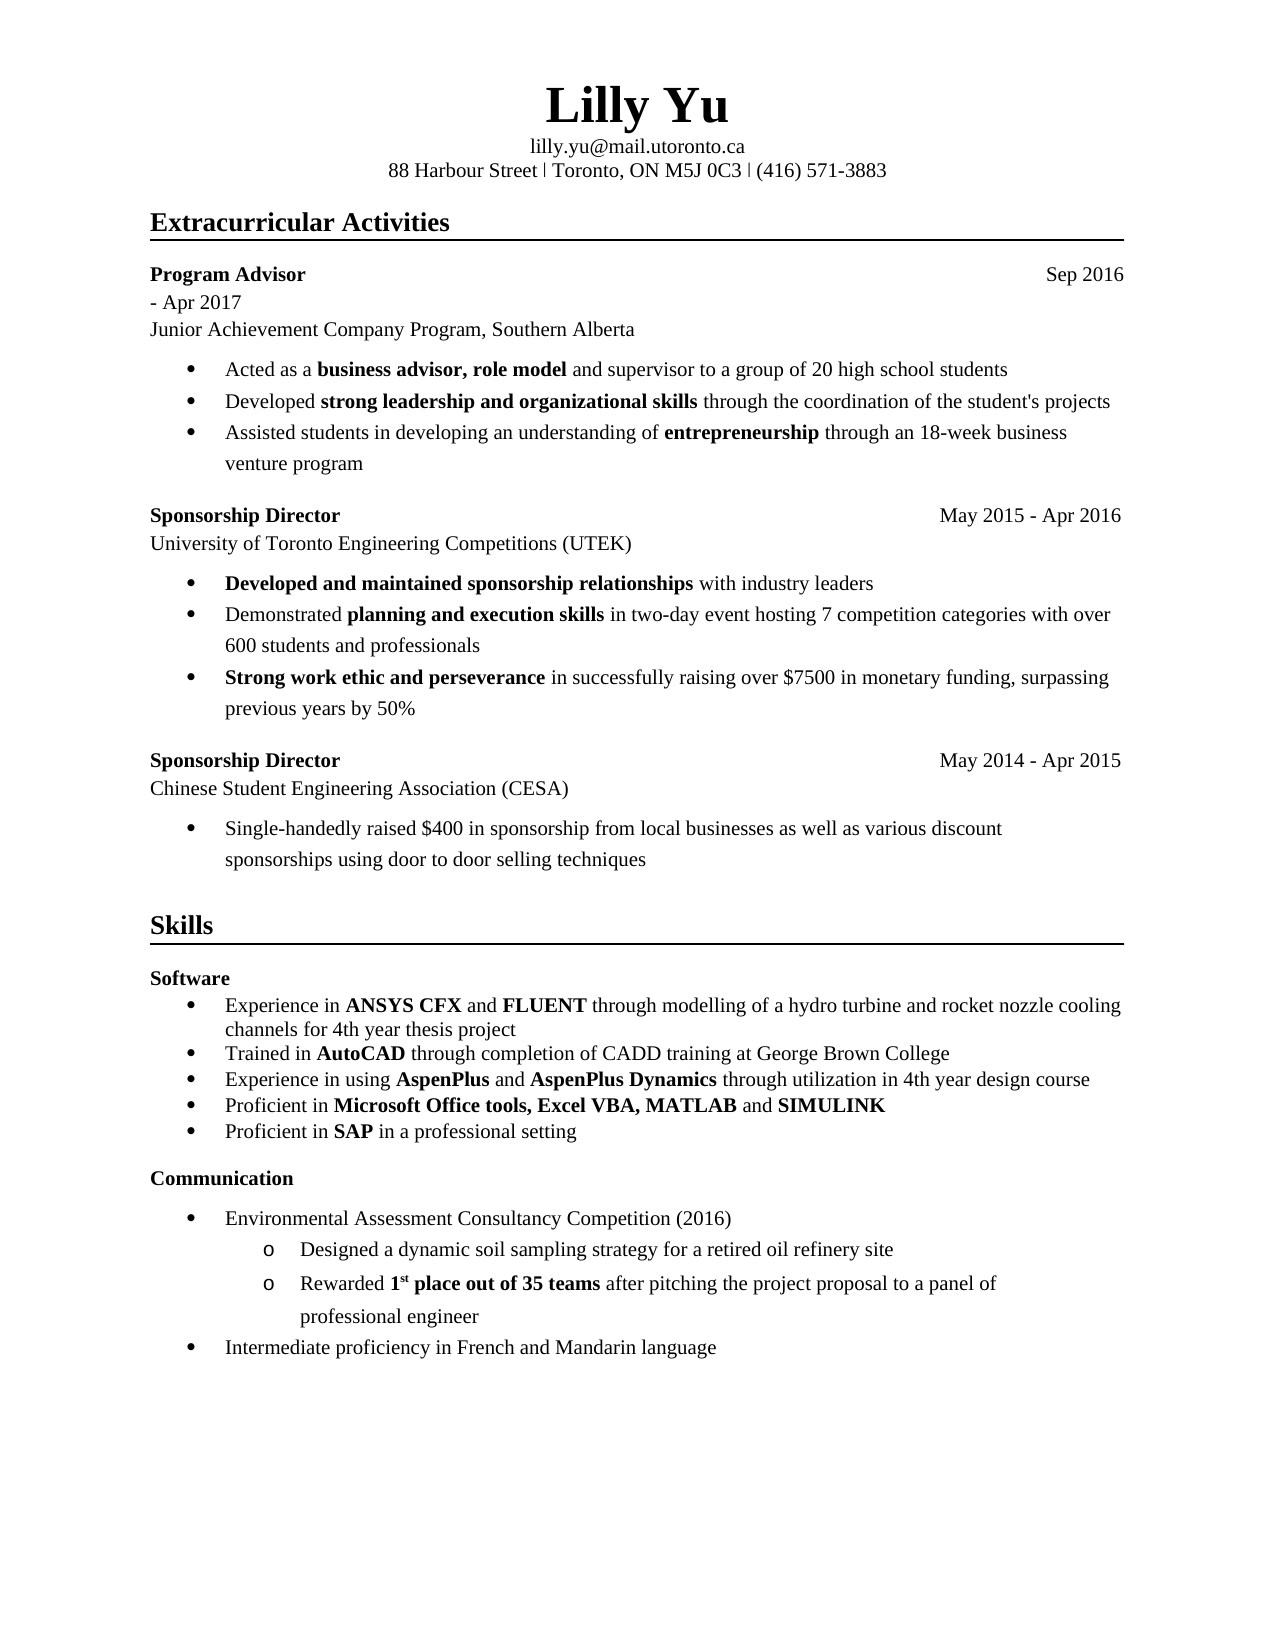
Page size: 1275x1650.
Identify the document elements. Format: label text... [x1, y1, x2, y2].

list Environmental Assessment Consultancy Competition (2016) [187, 1206, 1094, 1230]
list Designed a dynamic soil sampling strategy for a retired oil refinery site [262, 1237, 1094, 1263]
subtitle Program Advisor Sep 2016 - Apr 2017 [150, 262, 1124, 314]
list Proficient in Microsoft Office tools, Excel VBA, MATLAB and SIMULINK [187, 1093, 1124, 1117]
subtitle Chinese Student Engineering Association (CESA) [150, 776, 1124, 799]
list Proficient in SAP in a professional setting [187, 1119, 1124, 1143]
subtitle Sponsorship Director May 2015 - Apr 2016 [150, 503, 1124, 527]
subtitle University of Toronto Engineering Competitions (UTEK) [150, 531, 1124, 555]
list Intermediate proficiency in French and Mandarin language [187, 1335, 1124, 1359]
list Rewarded 1st place out of 35 teams after pitching the project proposal to a panel of professional engineer [262, 1271, 1094, 1328]
list Developed and maintained sponsorship relationships with industry leaders [187, 571, 1124, 595]
subtitle Software [150, 966, 1124, 989]
subtitle Sponsorship Director May 2014 - Apr 2015 [150, 748, 1124, 772]
list Experience in ANSYS CFX and FLUENT through modelling of a hydro turbine and rocket nozzle cooling channels for 4th year thesis project [187, 993, 1124, 1041]
subtitle Communication [150, 1166, 1124, 1190]
subtitle Junior Achievement Company Program, Southern Alberta [150, 317, 1124, 341]
list Single-handedly raised $400 in sponsorship from local businesses as well as various discount sponsorships using door to door selling techniques [187, 816, 1094, 871]
list Experience in using AspenPlus and AspenPlus Dynamics through utilization in 4th year design course [187, 1067, 1124, 1091]
list Developed strong leadership and organizational skills through the coordination of the student's projects [187, 388, 1124, 413]
subtitle Extracurricular Activities [150, 206, 1124, 239]
subtitle Skills [150, 909, 1124, 943]
list Assisted students in developing an understanding of entrepreneurship through an 18-week business venture program [187, 420, 1124, 475]
list Acted as a business advisor, role model and supervisor to a group of 20 high school students [187, 357, 1124, 381]
list Trained in AutoCAD through completion of CADD training at George Brown College [187, 1041, 1124, 1065]
list Strong work ethic and perseverance in successfully raising over $7500 in monetary funding, surpassing previous years by 50% [187, 664, 1124, 720]
list Demonstrated planning and execution skills in two-day event hosting 7 competition categories with over 600 students and professionals [187, 602, 1124, 657]
